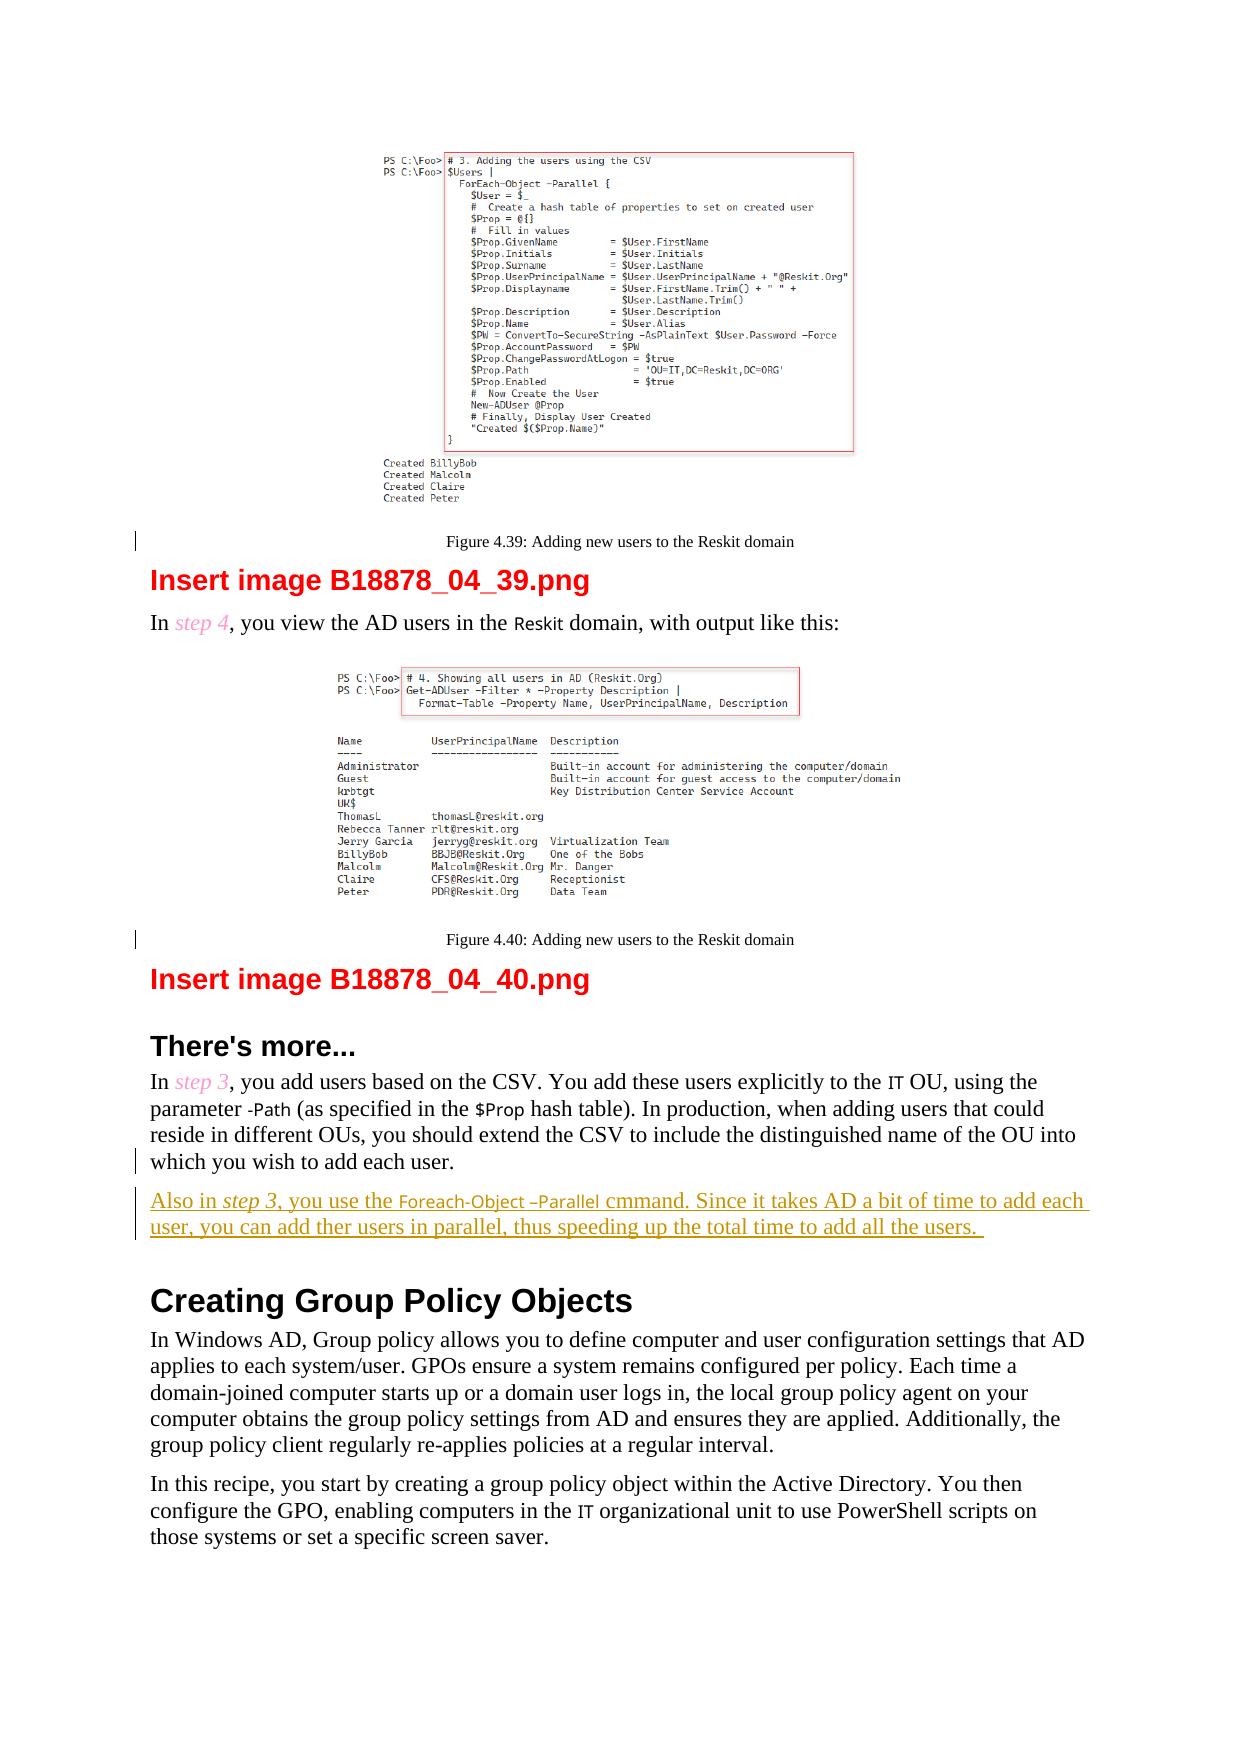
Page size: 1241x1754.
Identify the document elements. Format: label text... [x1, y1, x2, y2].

text Insert image B18878_04_40.png [150, 962, 1090, 995]
text In step 4, you view the AD users in the Reskit domain, with output like this: [150, 609, 1090, 636]
text In this recipe, you start by creating a group policy object within the Active Directory. You then configure the GPO, enabling computers in the IT organizational unit to use PowerShell scripts on those systems or set a specific screen saver. [150, 1470, 1090, 1549]
picture [326, 660, 915, 906]
text Figure 4.39: Adding new users to the Reskit domain [150, 531, 1090, 551]
text Insert image B18878_04_39.png [150, 563, 1090, 597]
subtitle Creating Group Policy Objects [150, 1281, 1090, 1320]
picture [376, 150, 864, 507]
text In Windows AD, Group policy allows you to define computer and user configuration settings that AD applies to each system/user. GPOs ensure a system remains configured per policy. Each time a domain-joined computer starts up or a domain user logs in, the local group policy agent on your computer obtains the group policy settings from AD and ensures they are applied. Additionally, the group policy client regularly re-applies policies at a regular interval. [150, 1326, 1090, 1458]
text In step 3, you add users based on the CSV. You add these users explicitly to the IT OU, using the parameter -Path (as specified in the $Prop hash table). In production, when adding users that could reside in different OUs, you should extend the CSV to include the distinguished name of the OU into which you wish to add each user. [150, 1068, 1090, 1174]
subtitle There's more... [150, 1029, 1090, 1062]
text Figure 4.40: Adding new users to the Reskit domain [150, 930, 1090, 949]
